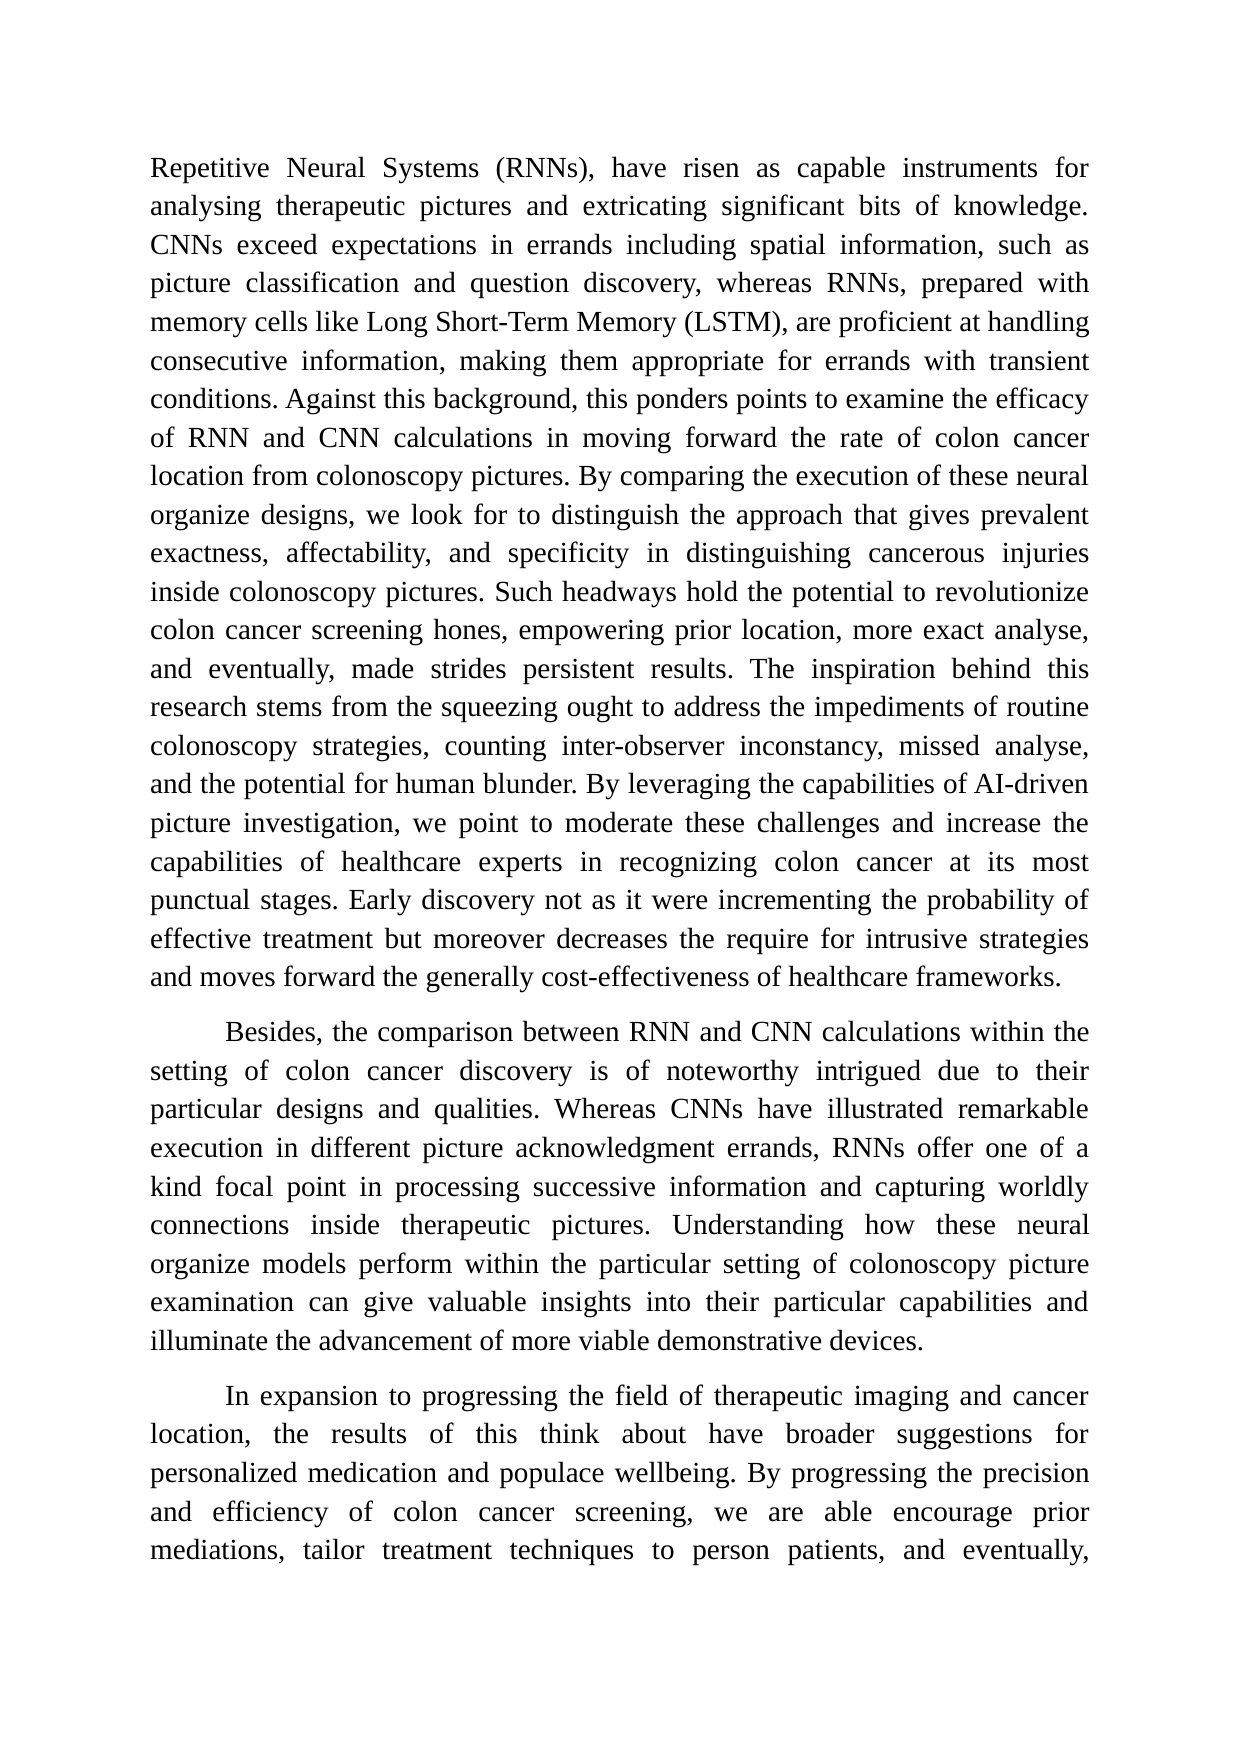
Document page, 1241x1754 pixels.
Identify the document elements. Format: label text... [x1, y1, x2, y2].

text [150, 150, 1090, 993]
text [150, 1378, 1090, 1566]
text Besides, the comparison between RNN and CNN calculations within the setting of colon cancer discovery is of noteworthy intrigued due to their particular designs and qualities. Whereas CNNs have illustrated remarkable execution in different picture acknowledgment errands, RNNs offer one of a kind focal point in processing successive information and capturing worldly connections inside therapeutic pictures. Understanding how these neural organize models perform within the particular setting of colonoscopy picture examination can give valuable insights into their particular capabilities and illuminate the advancement of more viable demonstrative devices. [150, 1014, 1090, 1356]
